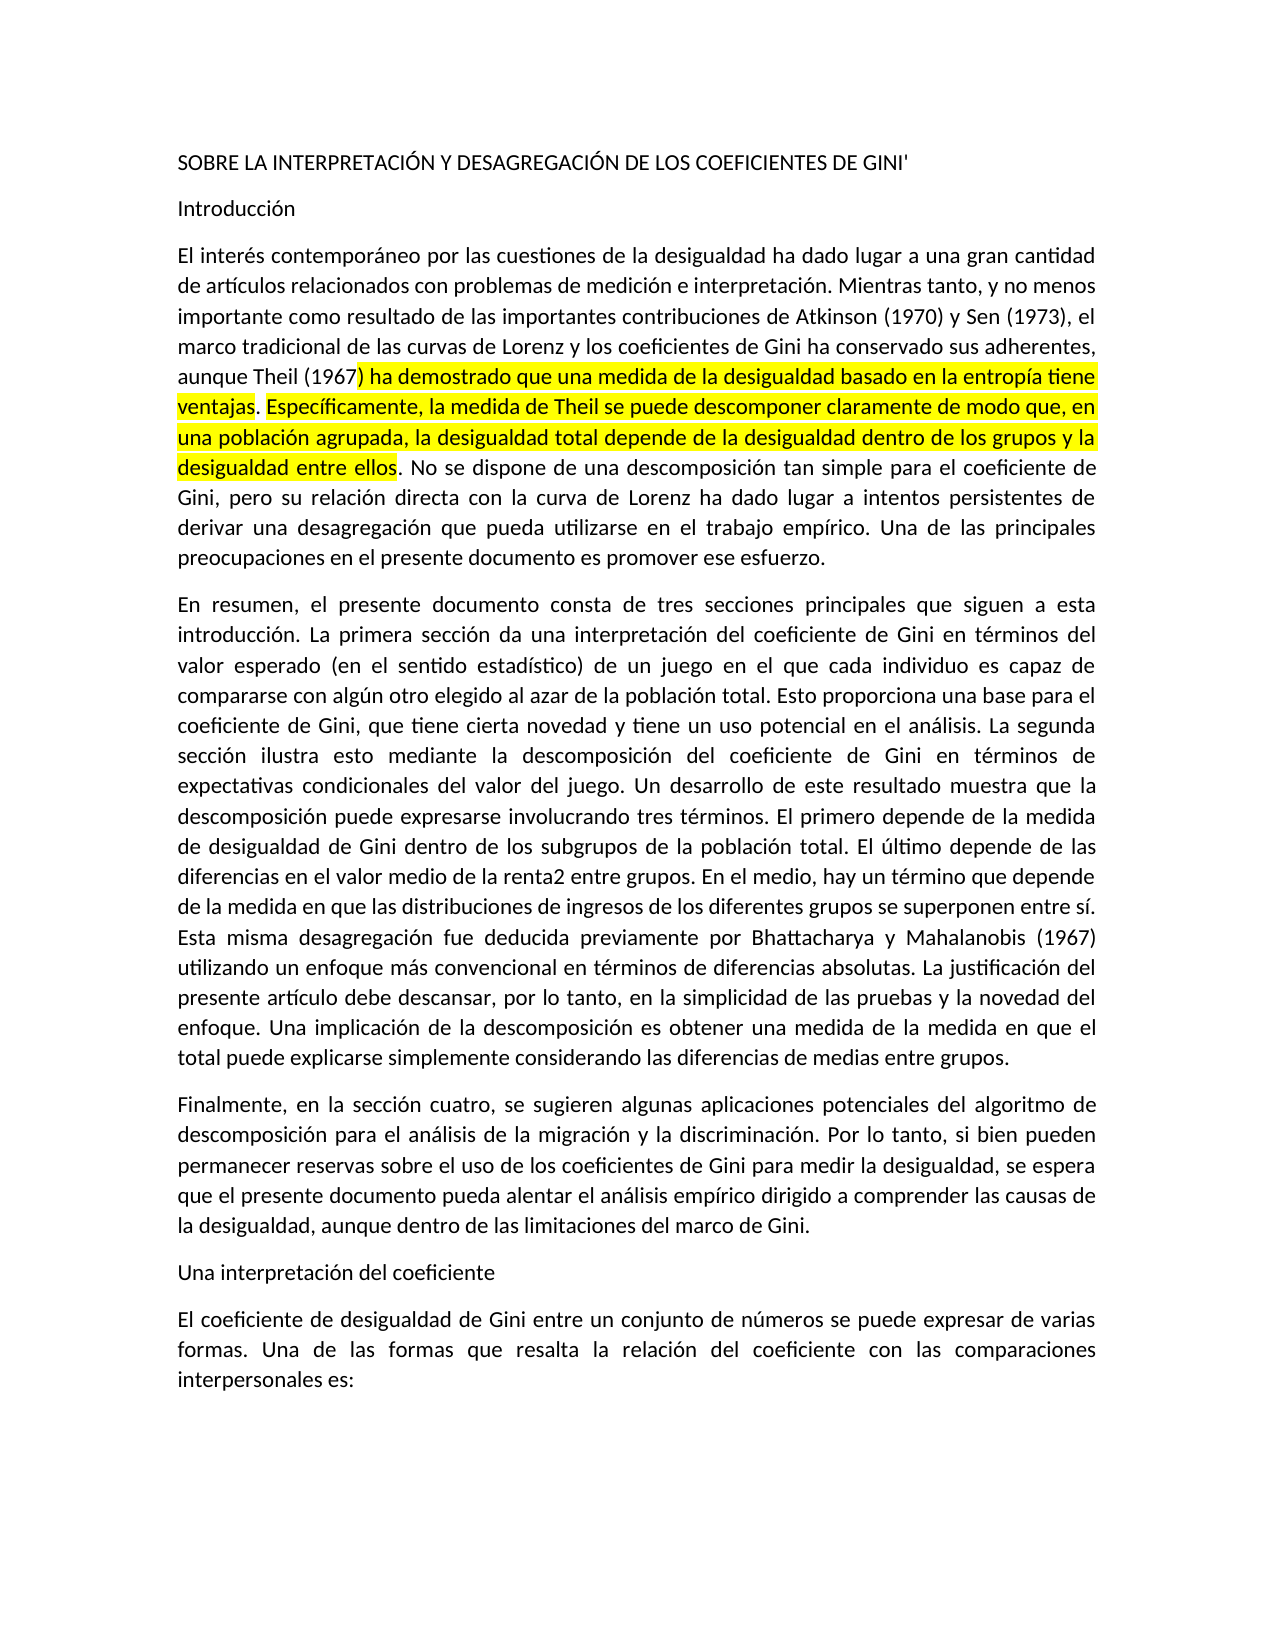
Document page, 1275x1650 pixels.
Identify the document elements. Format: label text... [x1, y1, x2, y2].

text Finalmente, en la sección cuatro, se sugieren algunas aplicaciones potenciales del algoritmo de descomposición para el análisis de la migración y la discriminación. Por lo tanto, si bien pueden permanecer reservas sobre el uso de los coeficientes de Gini para medir la desigualdad, se espera que el presente documento pueda alentar el análisis empírico dirigido a comprender las causas de la desigualdad, aunque dentro de las limitaciones del marco de Gini. [177, 1090, 1098, 1239]
text Una interpretación del coeficiente [177, 1258, 1098, 1286]
text SOBRE LA INTERPRETACIÓN Y DESAGREGACIÓN DE LOS COEFICIENTES DE GINI' [177, 148, 1098, 176]
text Introducción [177, 194, 1098, 222]
text En resumen, el presente documento consta de tres secciones principales que siguen a esta introducción. La primera sección da una interpretación del coeficiente de Gini en términos del valor esperado (en el sentido estadístico) de un juego en el que cada individuo es capaz de compararse con algún otro elegido al azar de la población total. Esto proporciona una base para el coeficiente de Gini, que tiene cierta novedad y tiene un uso potencial en el análisis. La segunda sección ilustra esto mediante la descomposición del coeficiente de Gini en términos de expectativas condicionales del valor del juego. Un desarrollo de este resultado muestra que la descomposición puede expresarse involucrando tres términos. El primero depende de la medida de desigualdad de Gini dentro de los subgrupos de la población total. El último depende de las diferencias en el valor medio de la renta2 entre grupos. En el medio, hay un término que depende de la medida en que las distribuciones de ingresos de los diferentes grupos se superponen entre sí. Esta misma desagregación fue deducida previamente por Bhattacharya y Mahalanobis (1967) utilizando un enfoque más convencional en términos de diferencias absolutas. La justificación del presente artículo debe descansar, por lo tanto, en la simplicidad de las pruebas y la novedad del enfoque. Una implicación de la descomposición es obtener una medida de la medida en que el total puede explicarse simplemente considerando las diferencias de medias entre grupos. [177, 590, 1098, 1071]
text El coeficiente de desigualdad de Gini entre un conjunto de números se puede expresar de varias formas. Una de las formas que resalta la relación del coeficiente con las comparaciones interpersonales es: [177, 1305, 1098, 1393]
text El interés contemporáneo por las cuestiones de la desigualdad ha dado lugar a una gran cantidad de artículos relacionados con problemas de medición e interpretación. Mientras tanto, y no menos importante como resultado de las importantes contribuciones de Atkinson (1970) y Sen (1973), el marco tradicional de las curvas de Lorenz y los coeficientes de Gini ha conservado sus adherentes, aunque Theil (1967) ha demostrado que una medida de la desigualdad basado en la entropía tiene ventajas. Específicamente, la medida de Theil se puede descomponer claramente de modo que, en una población agrupada, la desigualdad total depende de la desigualdad dentro de los grupos y la desigualdad entre ellos. No se dispone de una descomposición tan simple para el coeficiente de Gini, pero su relación directa con la curva de Lorenz ha dado lugar a intentos persistentes de derivar una desagregación que pueda utilizarse en el trabajo empírico. Una de las principales preocupaciones en el presente documento es promover ese esfuerzo. [177, 241, 1098, 423]
text El interés contemporáneo por las cuestiones de la desigualdad ha dado lugar a una gran cantidad de artículos relacionados con problemas de medición e interpretación. Mientras tanto, y no menos importante como resultado de las importantes contribuciones de Atkinson (1970) y Sen (1973), el marco tradicional de las curvas de Lorenz y los coeficientes de Gini ha conservado sus adherentes, aunque Theil (1967) ha demostrado que una medida de la desigualdad basado en la entropía tiene ventajas. Específicamente, la medida de Theil se puede descomponer claramente de modo que, en una población agrupada, la desigualdad total depende de la desigualdad dentro de los grupos y la desigualdad entre ellos. No se dispone de una descomposición tan simple para el coeficiente de Gini, pero su relación directa con la curva de Lorenz ha dado lugar a intentos persistentes de derivar una desagregación que pueda utilizarse en el trabajo empírico. Una de las principales preocupaciones en el presente documento es promover ese esfuerzo. [177, 451, 1098, 571]
